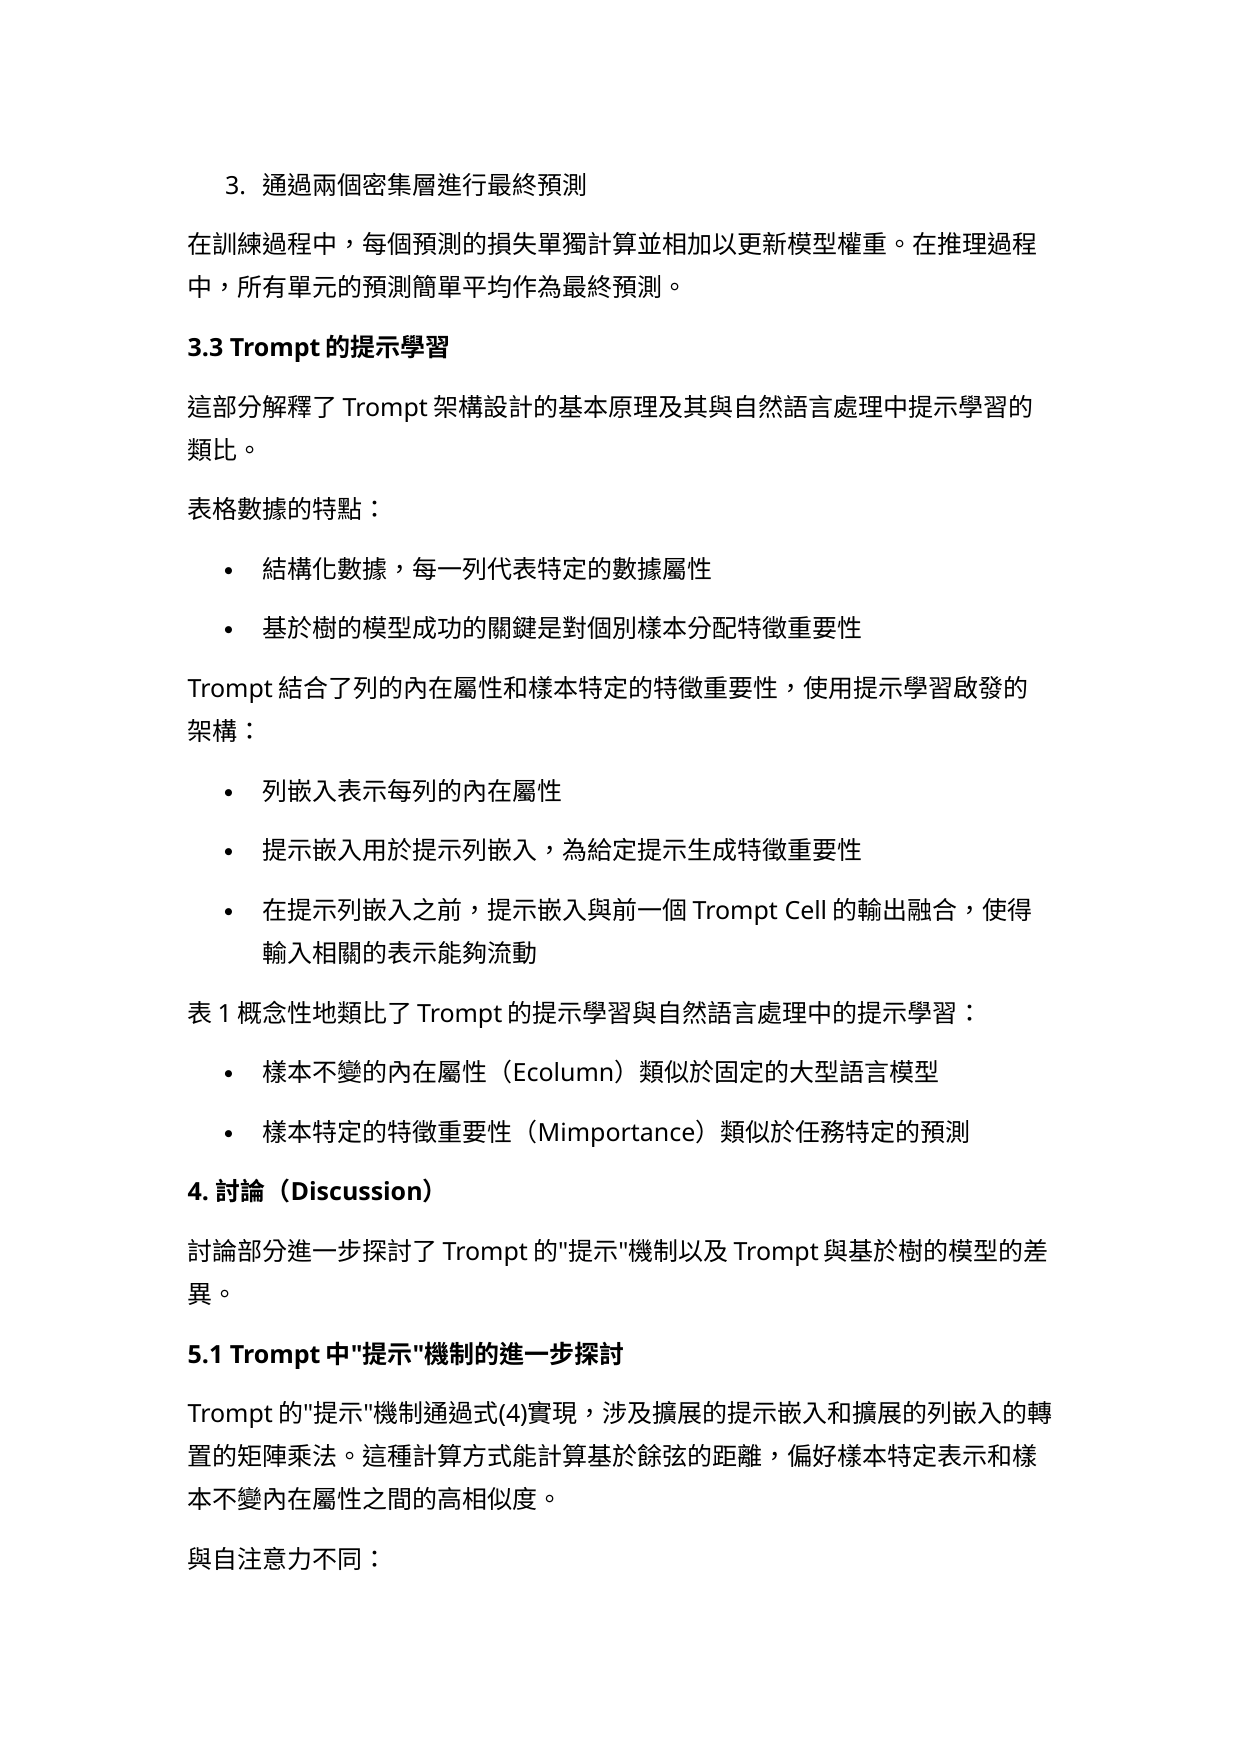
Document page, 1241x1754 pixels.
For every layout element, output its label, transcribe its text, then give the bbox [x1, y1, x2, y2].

text Trompt結合了列的內在屬性和樣本特定的特徵重要性，使用提示學習啟發的架構： [187, 668, 1053, 748]
text 4. 討論（Discussion） [187, 1171, 1053, 1209]
text 在訓練過程中，每個預測的損失單獨計算並相加以更新模型權重。在推理過程中，所有單元的預測簡單平均作為最終預測。 [187, 224, 1053, 305]
text 表格數據的特點： [187, 489, 1053, 527]
text 討論部分進一步探討了Trompt的"提示"機制以及Trompt與基於樹的模型的差異。 [187, 1231, 1053, 1311]
text 與自注意力不同： [187, 1539, 1053, 1576]
text 這部分解釋了Trompt架構設計的基本原理及其與自然語言處理中提示學習的類比。 [187, 386, 1053, 467]
text 5.1 Trompt中"提示"機制的進一步探討 [187, 1333, 1053, 1371]
list 提示嵌入用於提示列嵌入，為給定提示生成特徵重要性 [225, 830, 1053, 868]
list 樣本特定的特徵重要性（Mimportance）類似於任務特定的預測 [225, 1112, 1053, 1149]
list 在提示列嵌入之前，提示嵌入與前一個Trompt Cell的輸出融合，使得輸入相關的表示能夠流動 [225, 890, 1053, 970]
list 樣本不變的內在屬性（Ecolumn）類似於固定的大型語言模型 [225, 1052, 1053, 1089]
text 表1概念性地類比了Trompt的提示學習與自然語言處理中的提示學習： [187, 992, 1053, 1030]
list 基於樹的模型成功的關鍵是對個別樣本分配特徵重要性 [225, 608, 1053, 646]
list 結構化數據，每一列代表特定的數據屬性 [225, 549, 1053, 586]
list 通過兩個密集層進行最終預測 [225, 164, 1053, 202]
text 3.3 Trompt的提示學習 [187, 327, 1053, 364]
list 列嵌入表示每列的內在屬性 [225, 771, 1053, 808]
text Trompt的"提示"機制通過式(4)實現，涉及擴展的提示嵌入和擴展的列嵌入的轉置的矩陣乘法。這種計算方式能計算基於餘弦的距離，偏好樣本特定表示和樣本不變內在屬性之間的高相似度。 [187, 1393, 1053, 1517]
